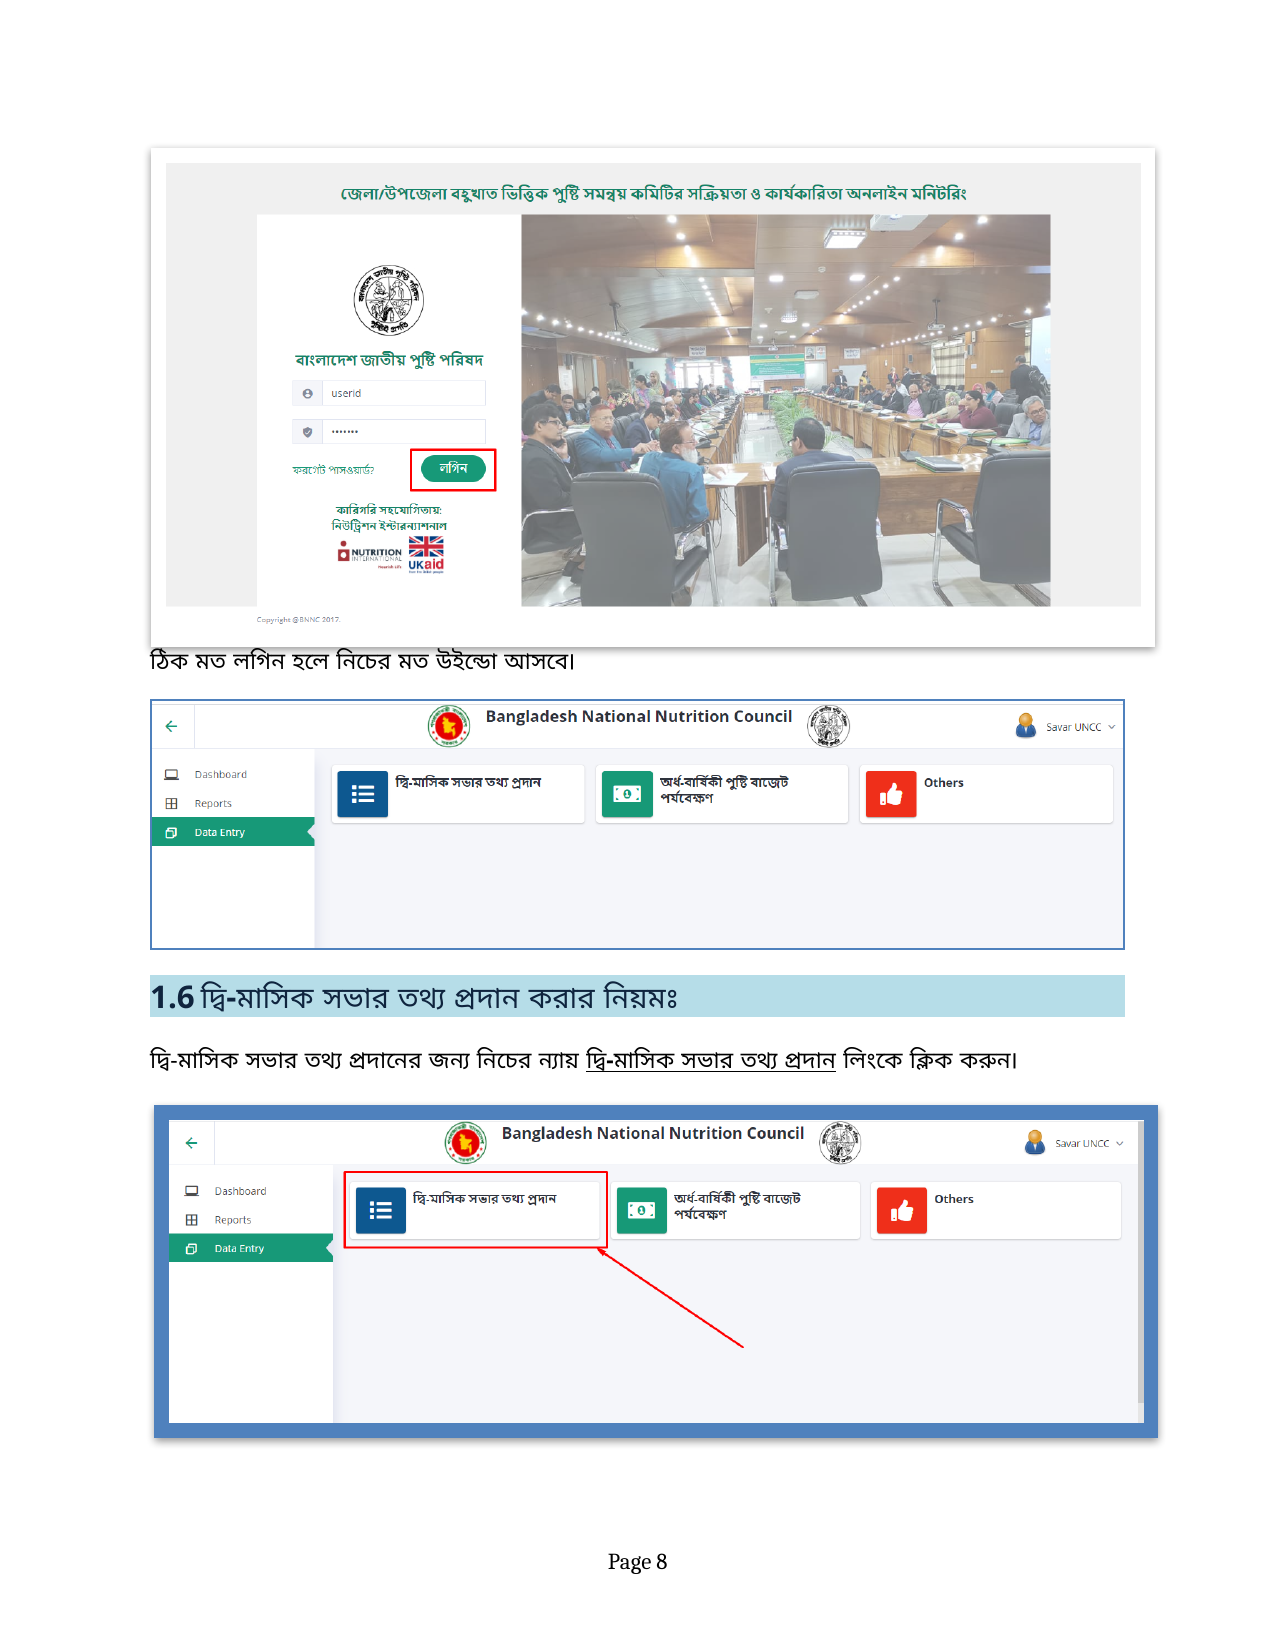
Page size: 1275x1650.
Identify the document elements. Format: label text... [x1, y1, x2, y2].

text দ্বি-মাসিক সভার তথ্য প্রদানের জন্য নিচের ন্যায় দ্বি-মাসিক সভার তথ্য প্রদান লিংকে ক্লিক করুন। [150, 1044, 1125, 1076]
picture [169, 1120, 1144, 1423]
picture [166, 163, 1141, 632]
text 1.6দ্বি-মাসিক সভার তথ্য প্রদান করার নিয়মঃ [150, 975, 1125, 1017]
text ঠিক মত লগিন হলে নিচের মত উইন্ডো আসবে। [150, 656, 1125, 674]
picture [152, 701, 1123, 948]
